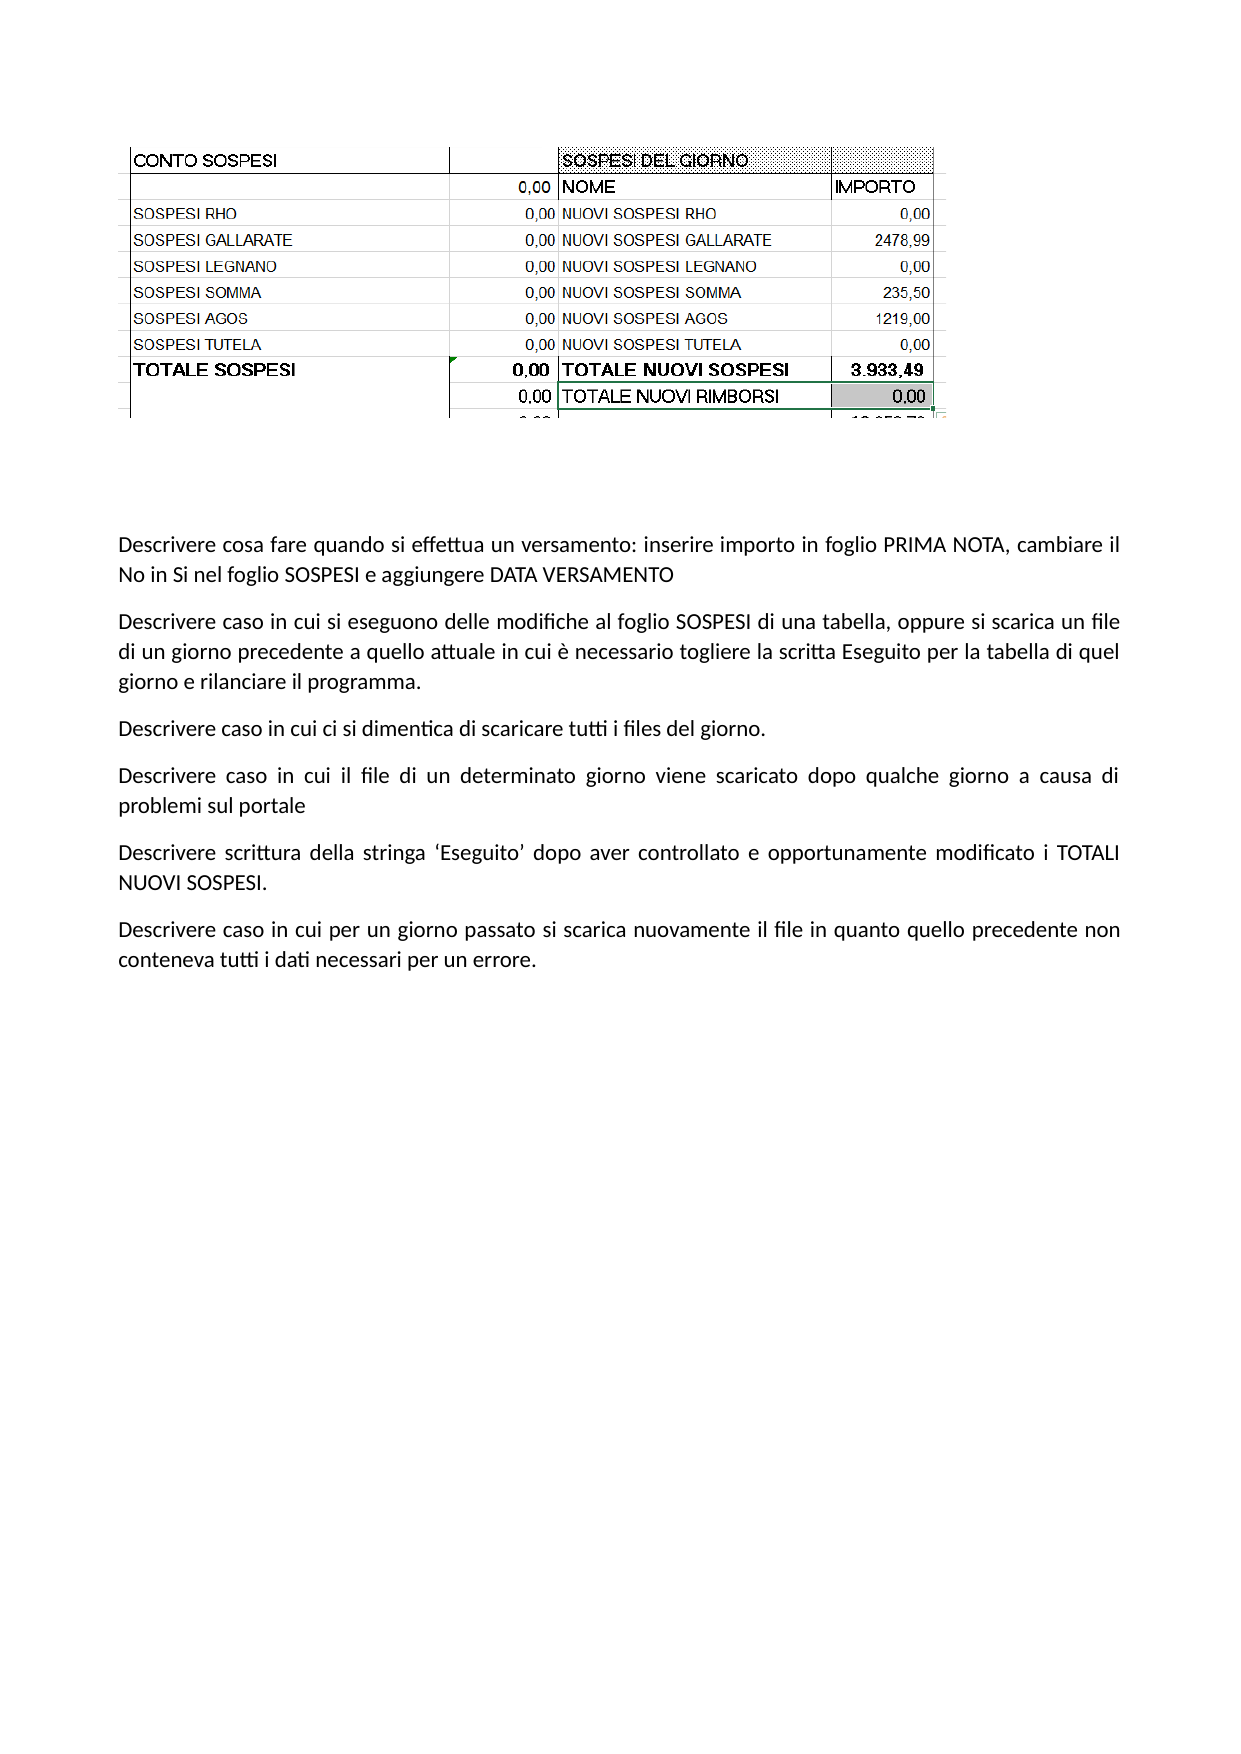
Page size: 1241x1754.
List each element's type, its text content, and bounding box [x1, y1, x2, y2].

text Descrivere caso in cui per un giorno passato si scarica nuovamente il file in quanto quello precedente non conteneva tutti i dati necessari per un errore. [118, 915, 1122, 973]
picture [118, 147, 947, 418]
text Descrivere caso in cui il file di un determinato giorno viene scaricato dopo qualche giorno a causa di problemi sul portale [118, 761, 1122, 819]
text Descrivere caso in cui ci si dimentica di scaricare tutti i files del giorno. [118, 714, 1122, 742]
text Descrivere scrittura della stringa ‘Eseguito’ dopo aver controllato e opportunamente modificato i TOTALI NUOVI SOSPESI. [118, 838, 1122, 896]
text Descrivere caso in cui si eseguono delle modifiche al foglio SOSPESI di una tabella, oppure si scarica un file di un giorno precedente a quello attuale in cui è necessario togliere la scritta Eseguito per la tabella di quel giorno e rilanciare il programma. [118, 607, 1122, 695]
text Descrivere cosa fare quando si effettua un versamento: inserire importo in foglio PRIMA NOTA, cambiare il No in Si nel foglio SOSPESI e aggiungere DATA VERSAMENTO [118, 530, 1122, 588]
